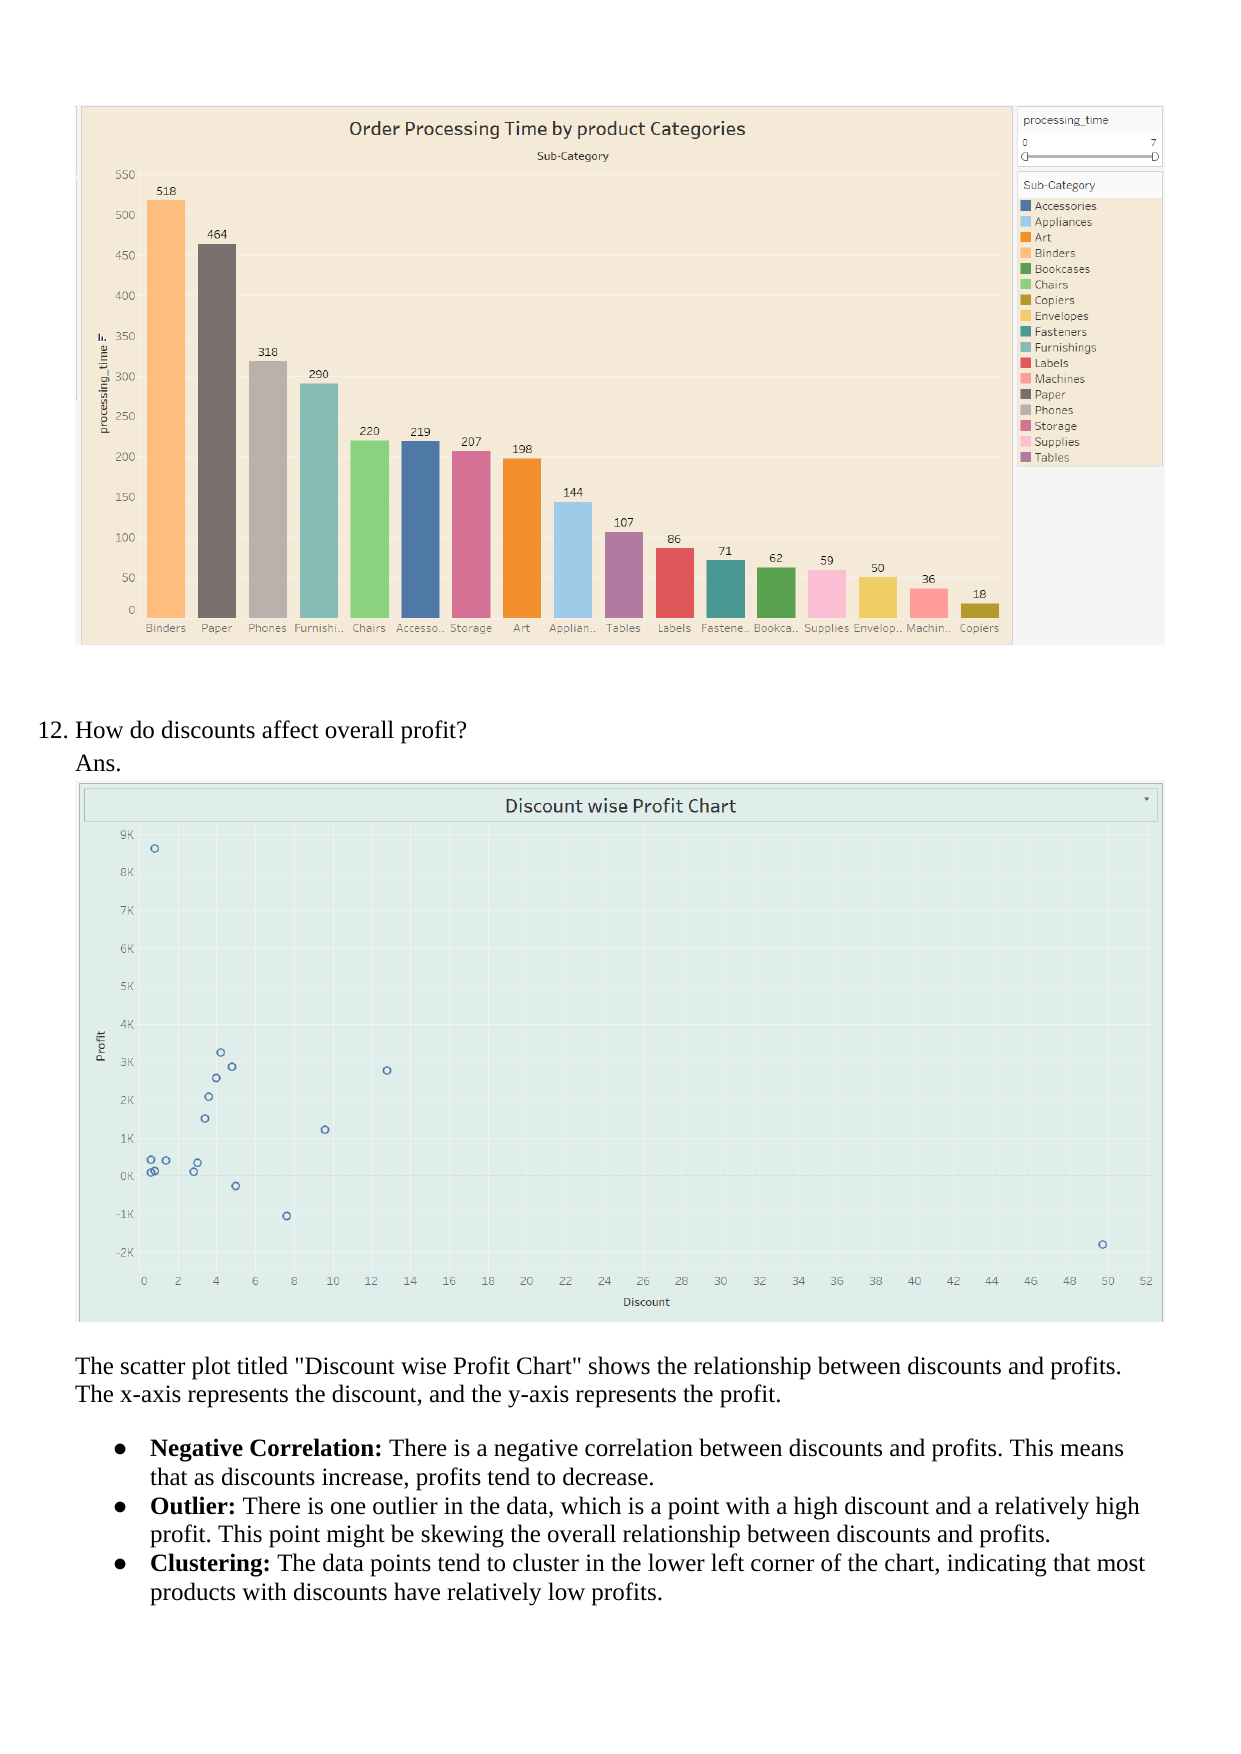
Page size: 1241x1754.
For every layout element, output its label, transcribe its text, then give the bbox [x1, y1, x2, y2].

list How do discounts affect overall profit? [37, 715, 1165, 743]
list Outlier: There is one outlier in the data, which is a point with a high discount and a relatively high profit. This point might be skewing the overall relationship between discounts and profits. [112, 1491, 1165, 1548]
picture [75, 105, 1166, 645]
text Ans. [75, 748, 1165, 780]
text The scatter plot titled "Discount wise Profit Chart" shows the relationship between discounts and profits. The x-axis represents the discount, and the y-axis represents the profit. [75, 1351, 1165, 1408]
list Negative Correlation: There is a negative correlation between discounts and profits. This means that as discounts increase, profits tend to decrease. [112, 1433, 1165, 1491]
list Clustering: The data points tend to cluster in the lower left corner of the chart, indicating that most products with discounts have relatively low profits. [112, 1548, 1165, 1606]
picture [75, 780, 1166, 1322]
